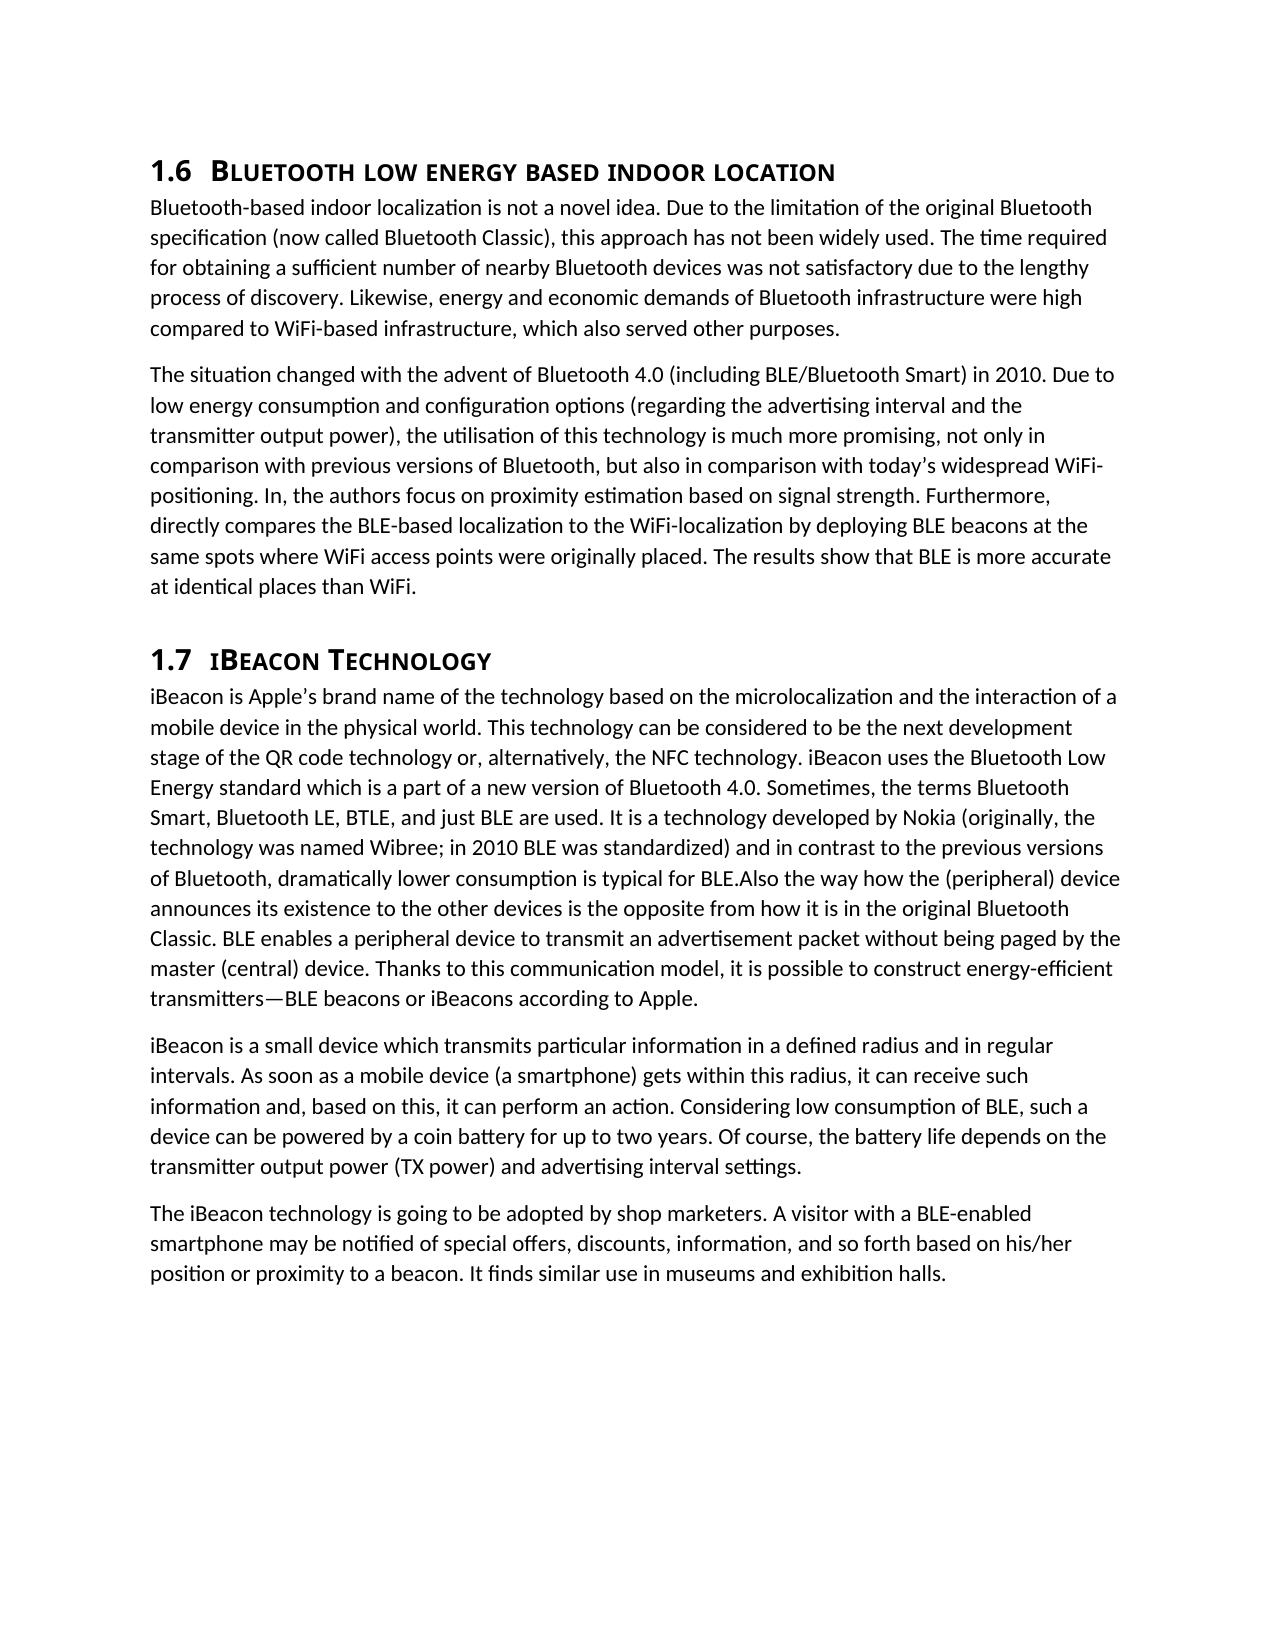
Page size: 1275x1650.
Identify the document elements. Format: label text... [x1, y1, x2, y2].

text iBeacon is Apple’s brand name of the technology based on the microlocalization and the interaction of a mobile device in the physical world. This technology can be considered to be the next development stage of the QR code technology or, alternatively, the NFC technology. iBeacon uses the Bluetooth Low Energy standard which is a part of a new version of Bluetooth 4.0. Sometimes, the terms Bluetooth Smart, Bluetooth LE, BTLE, and just BLE are used. It is a technology developed by Nokia (originally, the technology was named Wibree; in 2010 BLE was standardized) and in contrast to the previous versions of Bluetooth, dramatically lower consumption is typical for BLE.Also the way how the (peripheral) device announces its existence to the other devices is the opposite from how it is in the original Bluetooth Classic. BLE enables a peripheral device to transmit an advertisement packet without being paged by the master (central) device. Thanks to this communication model, it is possible to construct energy-efficient transmitters—BLE beacons or iBeacons according to Apple. [150, 682, 1125, 1013]
text The situation changed with the advent of Bluetooth 4.0 (including BLE/Bluetooth Smart) in 2010. Due to low energy consumption and configuration options (regarding the advertising interval and the transmitter output power), the utilisation of this technology is much more promising, not only in comparison with previous versions of Bluetooth, but also in comparison with today’s widespread WiFi-positioning. In, the authors focus on proximity estimation based on signal strength. Furthermore, directly compares the BLE-based localization to the WiFi-localization by deploying BLE beacons at the same spots where WiFi access points were originally placed. The results show that BLE is more accurate at identical places than WiFi. [150, 361, 1125, 600]
text iBeacon is a small device which transmits particular information in a defined radius and in regular intervals. As soon as a mobile device (a smartphone) gets within this radius, it can receive such information and, based on this, it can perform an action. Considering low consumption of BLE, such a device can be powered by a coin battery for up to two years. Of course, the battery life depends on the transmitter output power (TX power) and advertising interval settings. [150, 1031, 1125, 1180]
subtitle iBeacon Technology [150, 640, 1125, 679]
text The iBeacon technology is going to be adopted by shop marketers. A visitor with a BLE-enabled smartphone may be notified of special offers, discounts, information, and so forth based on his/her position or proximity to a beacon. It finds similar use in museums and exhibition halls. [150, 1199, 1125, 1288]
text Bluetooth-based indoor localization is not a novel idea. Due to the limitation of the original Bluetooth specification (now called Bluetooth Classic), this approach has not been widely used. The time required for obtaining a sufficient number of nearby Bluetooth devices was not satisfactory due to the lengthy process of discovery. Likewise, energy and economic demands of Bluetooth infrastructure were high compared to WiFi-based infrastructure, which also served other purposes. [150, 193, 1125, 342]
subtitle Bluetooth low energy based indoor location [150, 150, 1125, 190]
